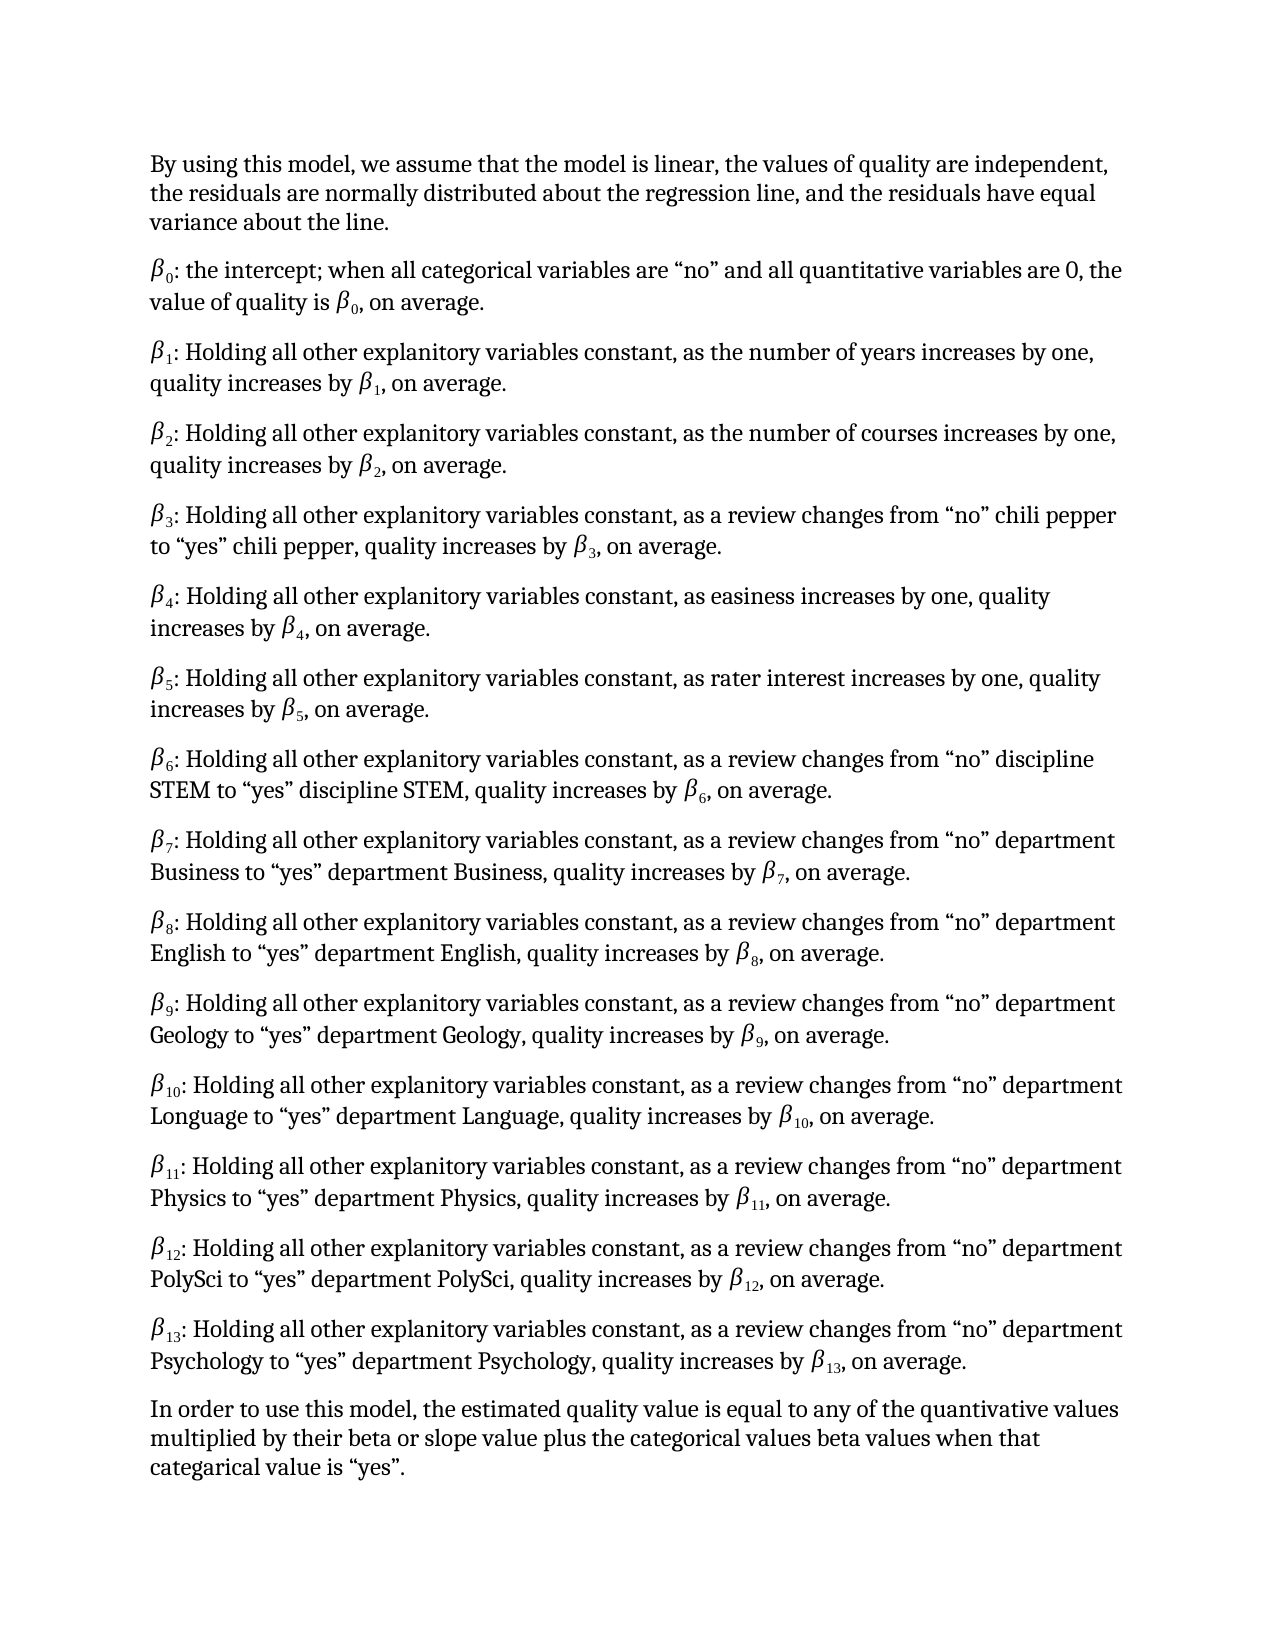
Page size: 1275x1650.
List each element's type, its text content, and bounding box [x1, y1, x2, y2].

text : Holding all other explanitory variables constant, as a review changes from “no” department Geology to “yes” department Geology, quality increases by , on average. [150, 988, 1125, 1051]
text : Holding all other explanitory variables constant, as a review changes from “no” department Physics to “yes” department Physics, quality increases by , on average. [150, 1151, 1125, 1214]
text : the intercept; when all categorical variables are “no” and all quantitative variables are 0, the value of quality is , on average. [150, 255, 1125, 318]
text By using this model, we assume that the model is linear, the values of quality are independent, the residuals are normally distributed about the regression line, and the residuals have equal variance about the line. [150, 150, 1125, 236]
text : Holding all other explanitory variables constant, as a review changes from “no” chili pepper to “yes” chili pepper, quality increases by , on average. [150, 499, 1125, 562]
text : Holding all other explanitory variables constant, as a review changes from “no” department PolySci to “yes” department PolySci, quality increases by , on average. [150, 1232, 1125, 1295]
text : Holding all other explanitory variables constant, as a review changes from “no” department Longuage to “yes” department Language, quality increases by , on average. [150, 1069, 1125, 1132]
text In order to use this model, the estimated quality value is equal to any of the quantivative values multiplied by their beta or slope value plus the categorical values beta values when that categarical value is “yes”. [150, 1395, 1125, 1482]
text : Holding all other explanitory variables constant, as the number of courses increases by one, quality increases by , on average. [150, 418, 1125, 481]
text : Holding all other explanitory variables constant, as easiness increases by one, quality increases by , on average. [150, 581, 1125, 643]
text : Holding all other explanitory variables constant, as a review changes from “no” department English to “yes” department English, quality increases by , on average. [150, 907, 1125, 969]
text : Holding all other explanitory variables constant, as a review changes from “no” department Psychology to “yes” department Psychology, quality increases by , on average. [150, 1314, 1125, 1377]
text : Holding all other explanitory variables constant, as a review changes from “no” department Business to “yes” department Business, quality increases by , on average. [150, 825, 1125, 888]
text : Holding all other explanitory variables constant, as the number of years increases by one, quality increases by , on average. [150, 336, 1125, 399]
text : Holding all other explanitory variables constant, as a review changes from “no” discipline STEM to “yes” discipline STEM, quality increases by , on average. [150, 744, 1125, 806]
text : Holding all other explanitory variables constant, as rater interest increases by one, quality increases by , on average. [150, 662, 1125, 725]
